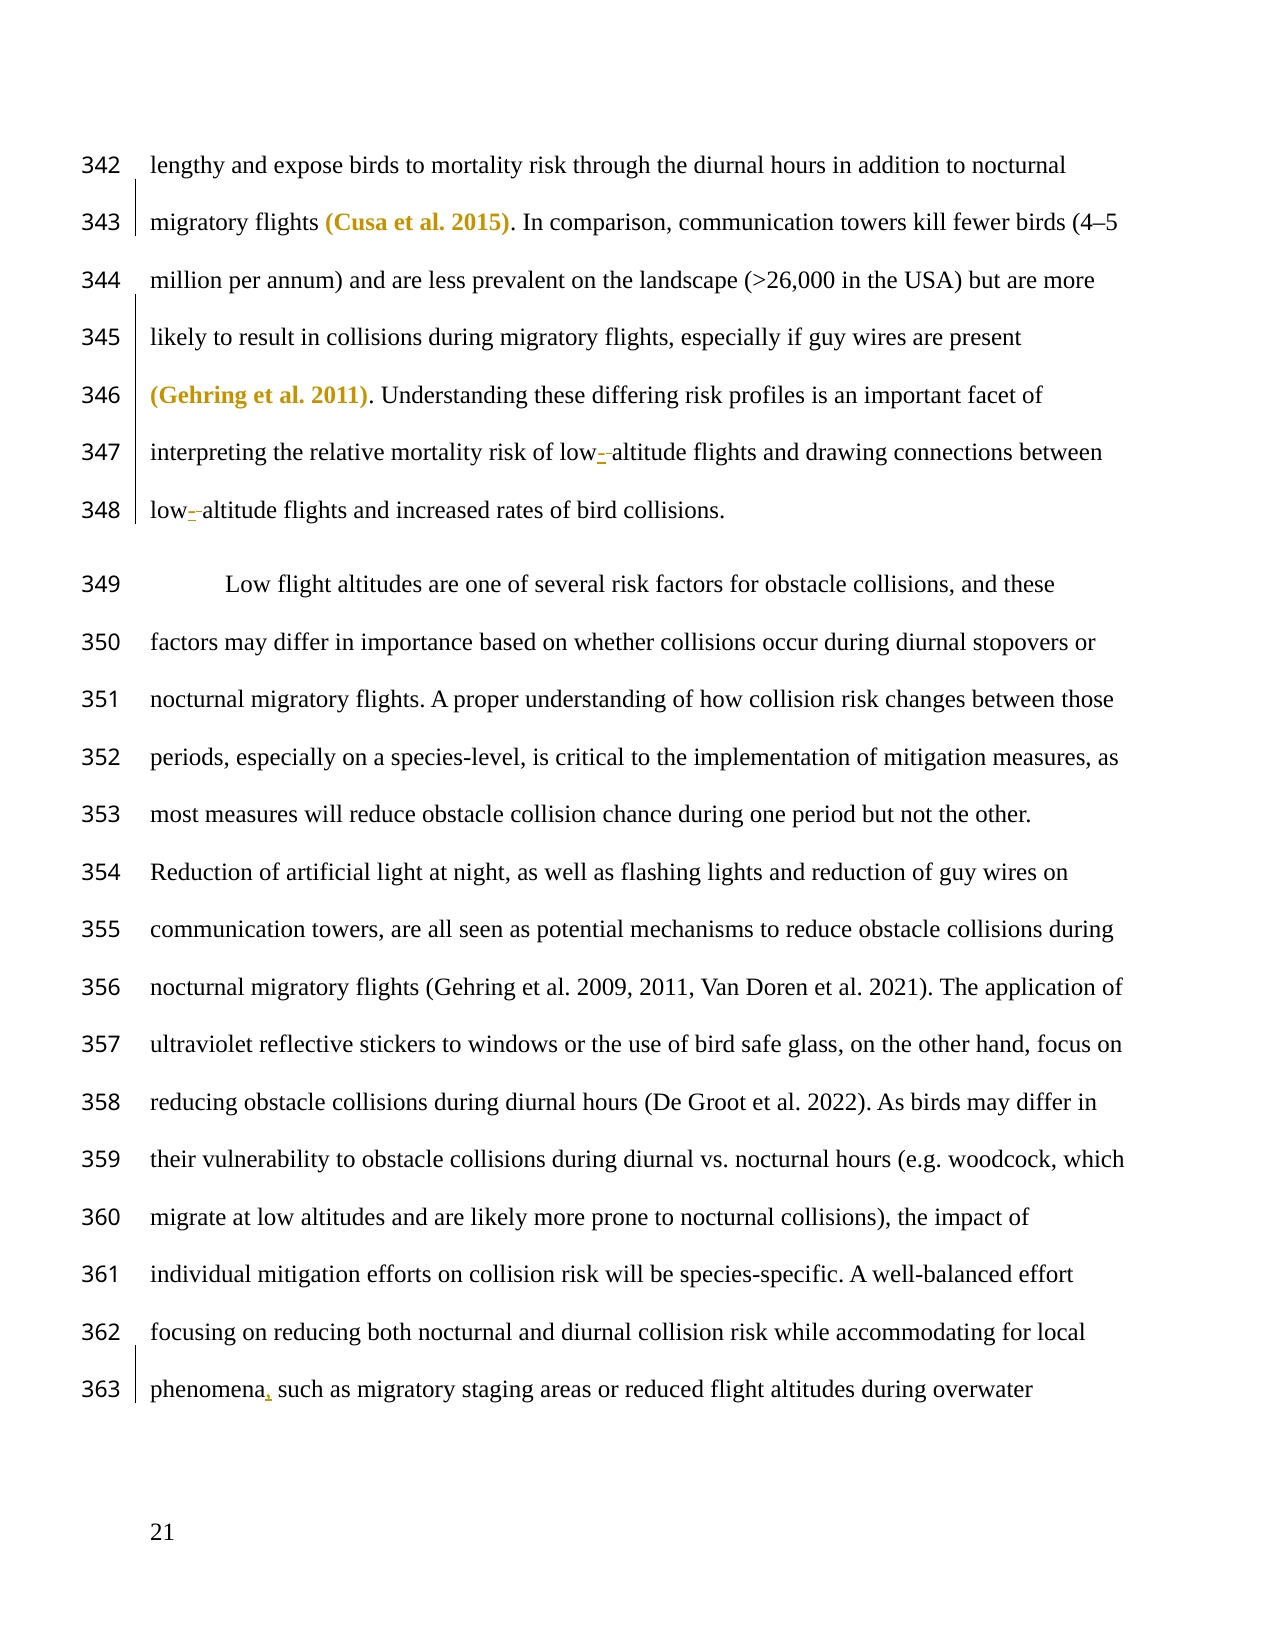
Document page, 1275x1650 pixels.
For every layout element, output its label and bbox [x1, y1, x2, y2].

text [150, 150, 1125, 524]
text [150, 569, 1125, 1403]
